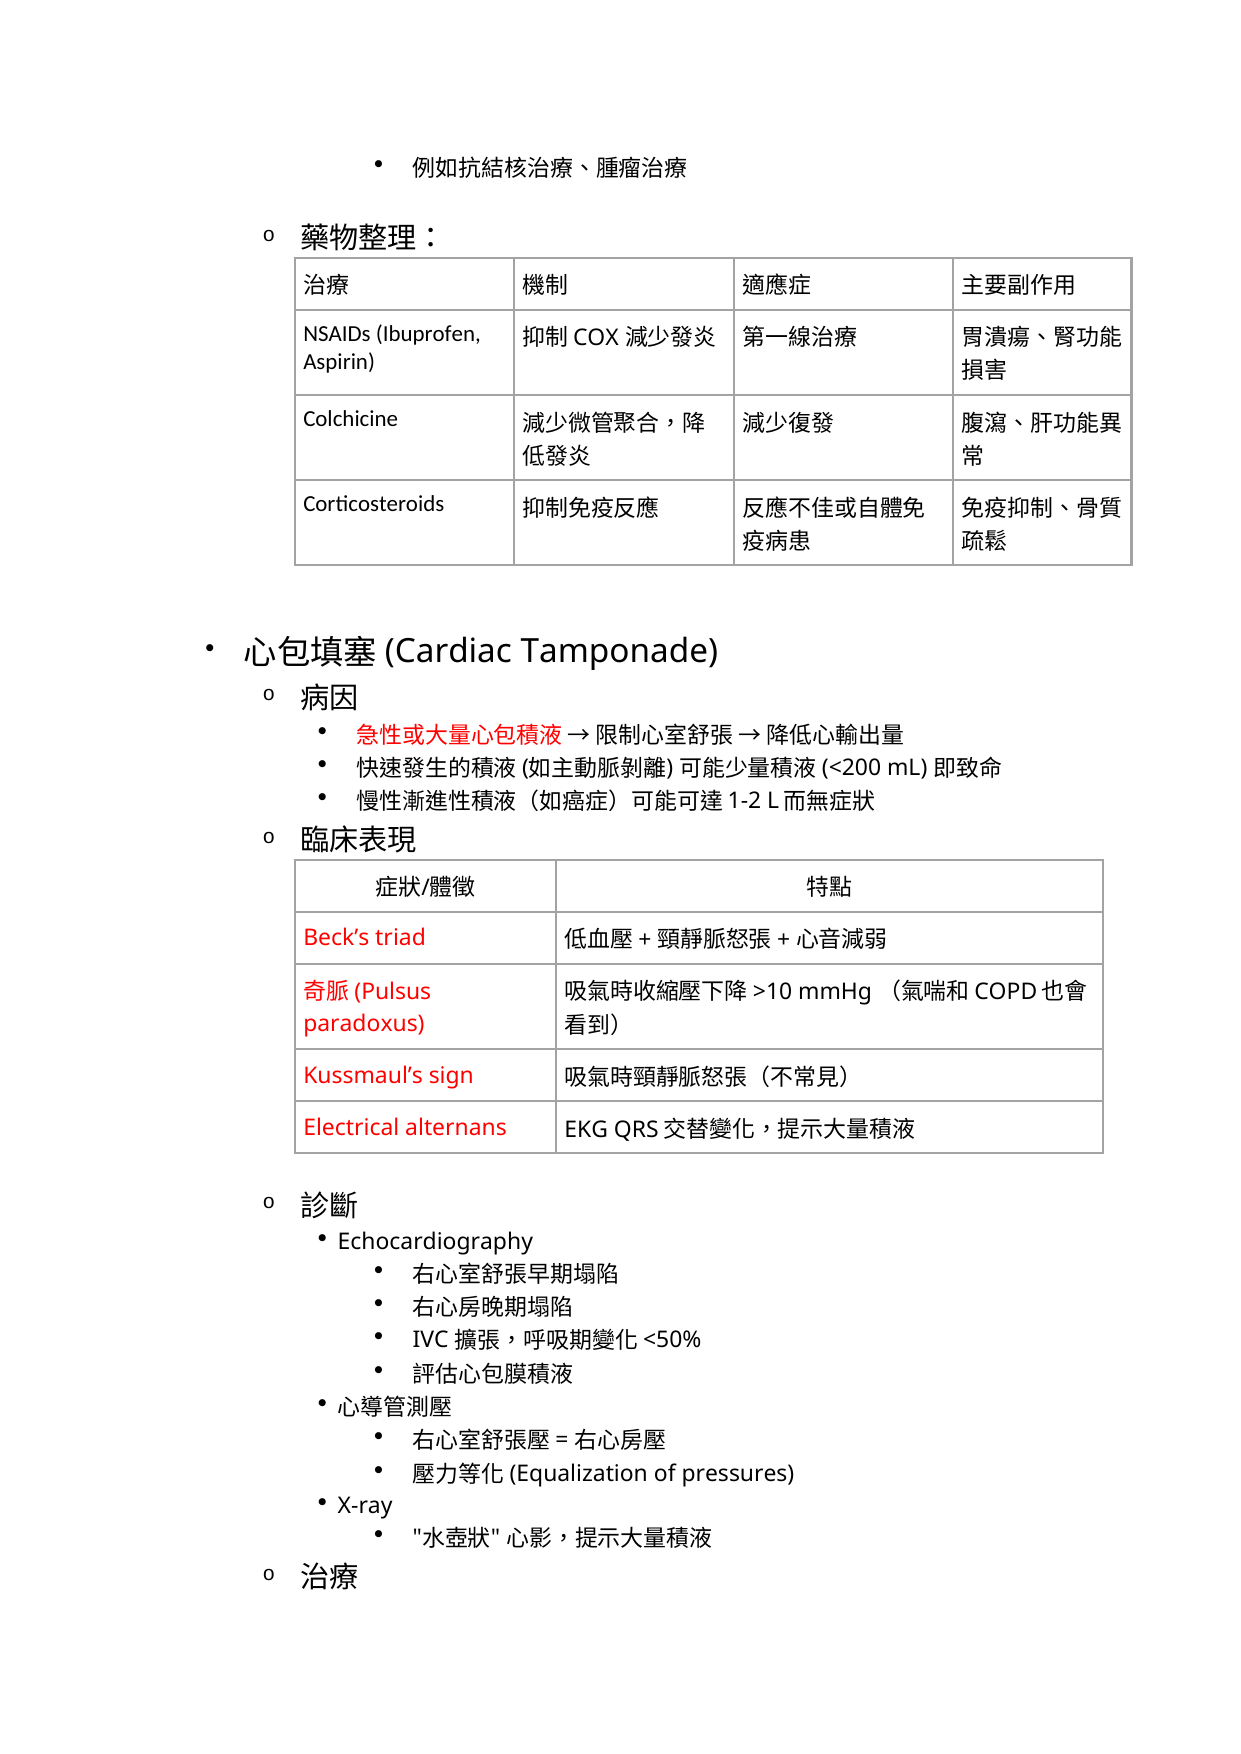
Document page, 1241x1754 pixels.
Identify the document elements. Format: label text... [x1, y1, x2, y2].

list 右心室舒張壓 = 右心房壓 [375, 1422, 1053, 1455]
list 右心房晚期塌陷 [375, 1289, 1053, 1322]
list 壓力等化 (Equalization of pressures) [375, 1455, 1053, 1489]
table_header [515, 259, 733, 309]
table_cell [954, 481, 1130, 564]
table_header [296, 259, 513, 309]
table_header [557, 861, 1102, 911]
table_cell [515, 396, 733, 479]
list 急性或大量心包積液 → 限制心室舒張 → 降低心輸出量 [319, 716, 1053, 750]
list 心包填塞 (Cardiac Tamponade) [206, 626, 1053, 674]
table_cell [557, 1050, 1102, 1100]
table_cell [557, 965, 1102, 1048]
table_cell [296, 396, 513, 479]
list 藥物整理： [262, 214, 1053, 257]
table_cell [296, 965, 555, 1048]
list 右心室舒張早期塌陷 [375, 1256, 1053, 1289]
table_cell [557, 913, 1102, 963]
list 慢性漸進性積液（如癌症）可能可達1-2 L而無症狀 [319, 783, 1053, 816]
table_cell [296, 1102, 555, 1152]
list Echocardiography [319, 1224, 1053, 1256]
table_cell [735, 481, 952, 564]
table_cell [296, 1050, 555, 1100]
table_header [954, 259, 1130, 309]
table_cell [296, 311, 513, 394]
list X-ray [319, 1489, 1053, 1520]
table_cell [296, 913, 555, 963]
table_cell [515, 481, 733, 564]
list 臨床表現 [262, 816, 1053, 859]
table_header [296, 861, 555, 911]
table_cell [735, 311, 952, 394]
list 治療 [262, 1553, 1053, 1596]
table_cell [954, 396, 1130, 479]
list 心導管測壓 [319, 1389, 1053, 1422]
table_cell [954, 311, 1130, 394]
list 病因 [262, 674, 1053, 716]
list 快速發生的積液 (如主動脈剝離) 可能少量積液 (<200 mL) 即致命 [319, 750, 1053, 783]
list 評估心包膜積液 [375, 1356, 1053, 1389]
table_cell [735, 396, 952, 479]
list "水壺狀" 心影，提示大量積液 [375, 1520, 1053, 1553]
list IVC 擴張，呼吸期變化 <50% [375, 1322, 1053, 1356]
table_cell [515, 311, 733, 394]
list 診斷 [262, 1182, 1053, 1224]
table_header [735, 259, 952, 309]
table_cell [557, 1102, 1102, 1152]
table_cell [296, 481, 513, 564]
list 例如抗結核治療、腫瘤治療 [375, 150, 1053, 183]
